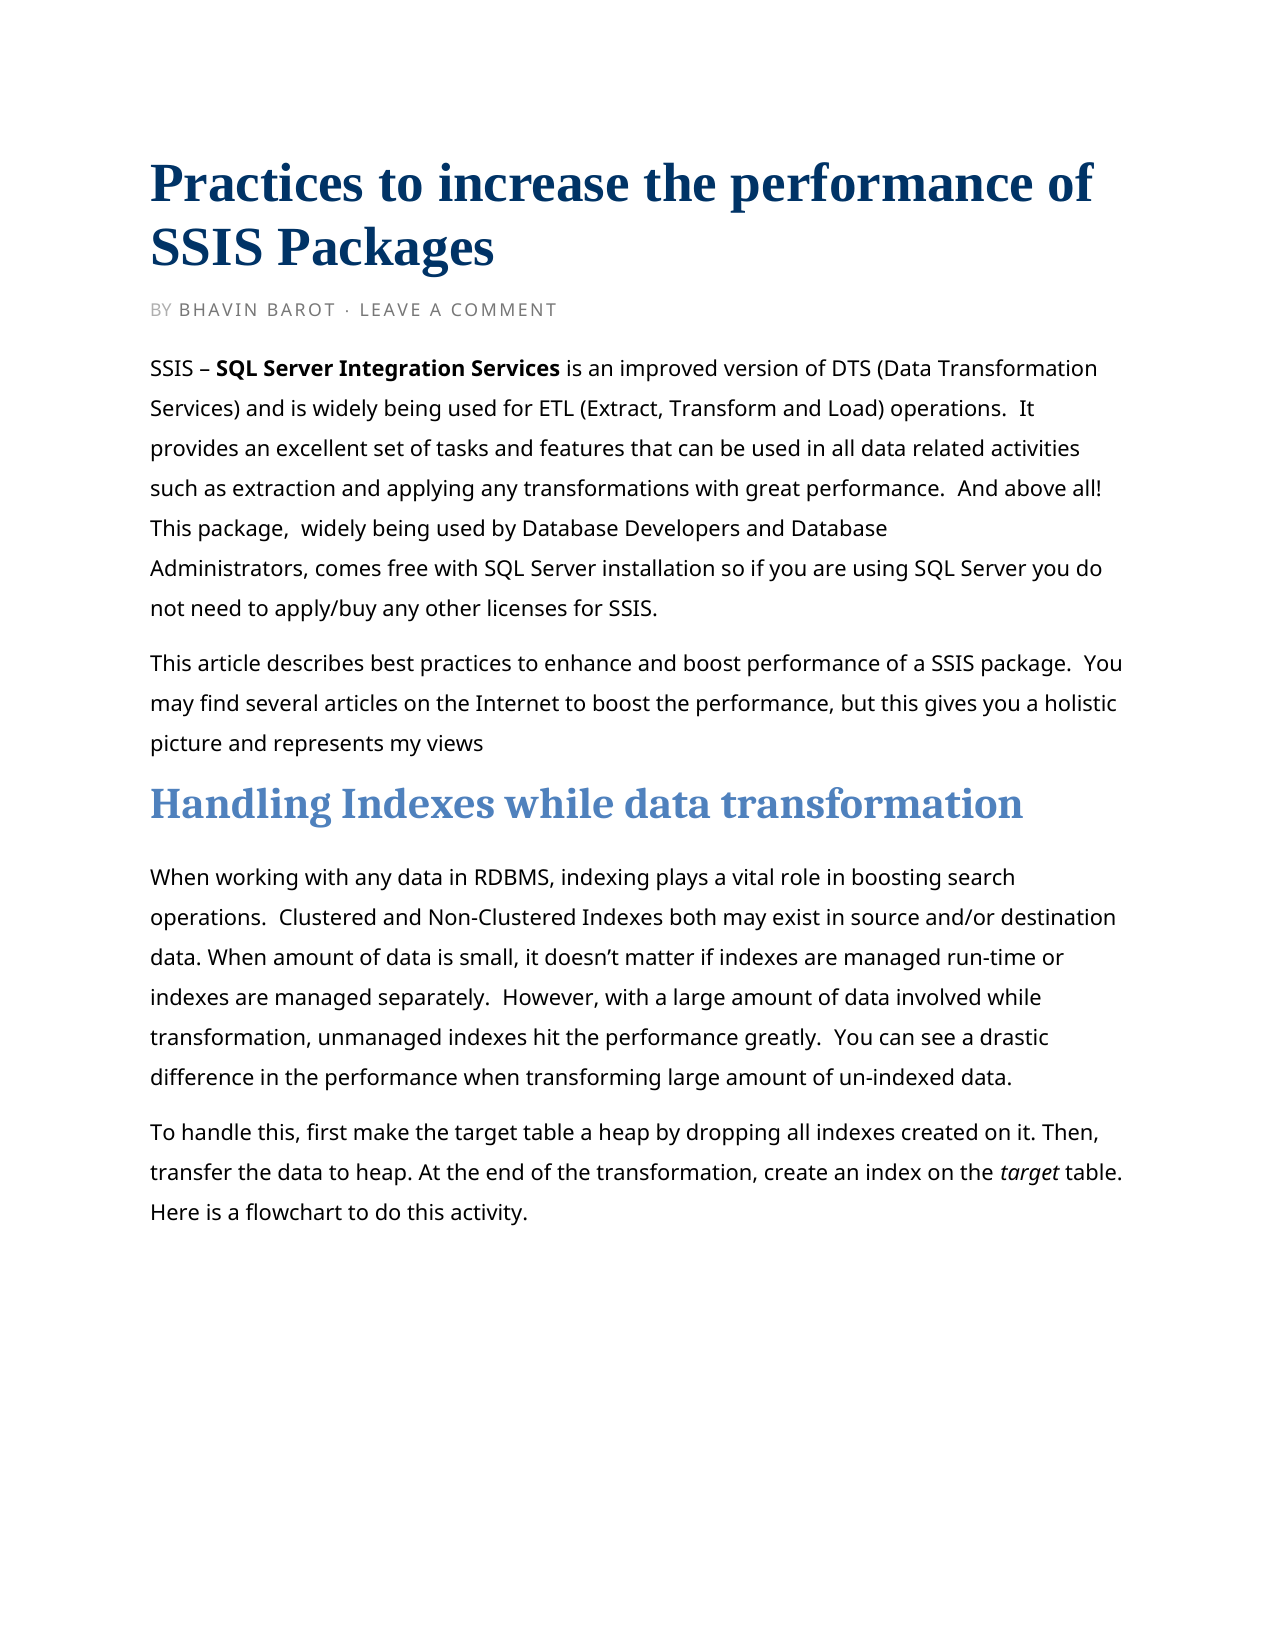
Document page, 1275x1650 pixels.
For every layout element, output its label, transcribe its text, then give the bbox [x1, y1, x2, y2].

text SSIS – SQL Server Integration Services is an improved version of DTS (Data Transformation Services) and is widely being used for ETL (Extract, Transform and Load) operations. It provides an excellent set of tasks and features that can be used in all data related activities such as extraction and applying any transformations with great performance. And above all! This package, widely being used by Database Developers and Database Administrators, comes free with SQL Server installation so if you are using SQL Server you do not need to apply/buy any other licenses for SSIS. [150, 343, 1125, 623]
text When working with any data in RDBMS, indexing plays a vital role in boosting search operations. Clustered and Non-Clustered Indexes both may exist in source and/or destination data. When amount of data is small, it doesn’t matter if indexes are managed run-time or indexes are managed separately. However, with a large amount of data involved while transformation, unmanaged indexes hit the performance greatly. You can see a drastic difference in the performance when transforming large amount of un-indexed data. [150, 852, 1125, 1092]
text By Bhavin Barot · Leave a Comment [150, 282, 1125, 322]
subtitle Practices to increase the performance of SSIS Packages [150, 150, 1125, 277]
subtitle Handling Indexes while data transformation [150, 779, 1125, 829]
text To handle this, first make the target table a heap by dropping all indexes created on it. Then, transfer the data to heap. At the end of the transformation, create an index on the target table. Here is a flowchart to do this activity. [150, 1107, 1125, 1227]
text This article describes best practices to enhance and boost performance of a SSIS package. You may find several articles on the Internet to boost the performance, but this gives you a holistic picture and represents my views [150, 638, 1125, 758]
